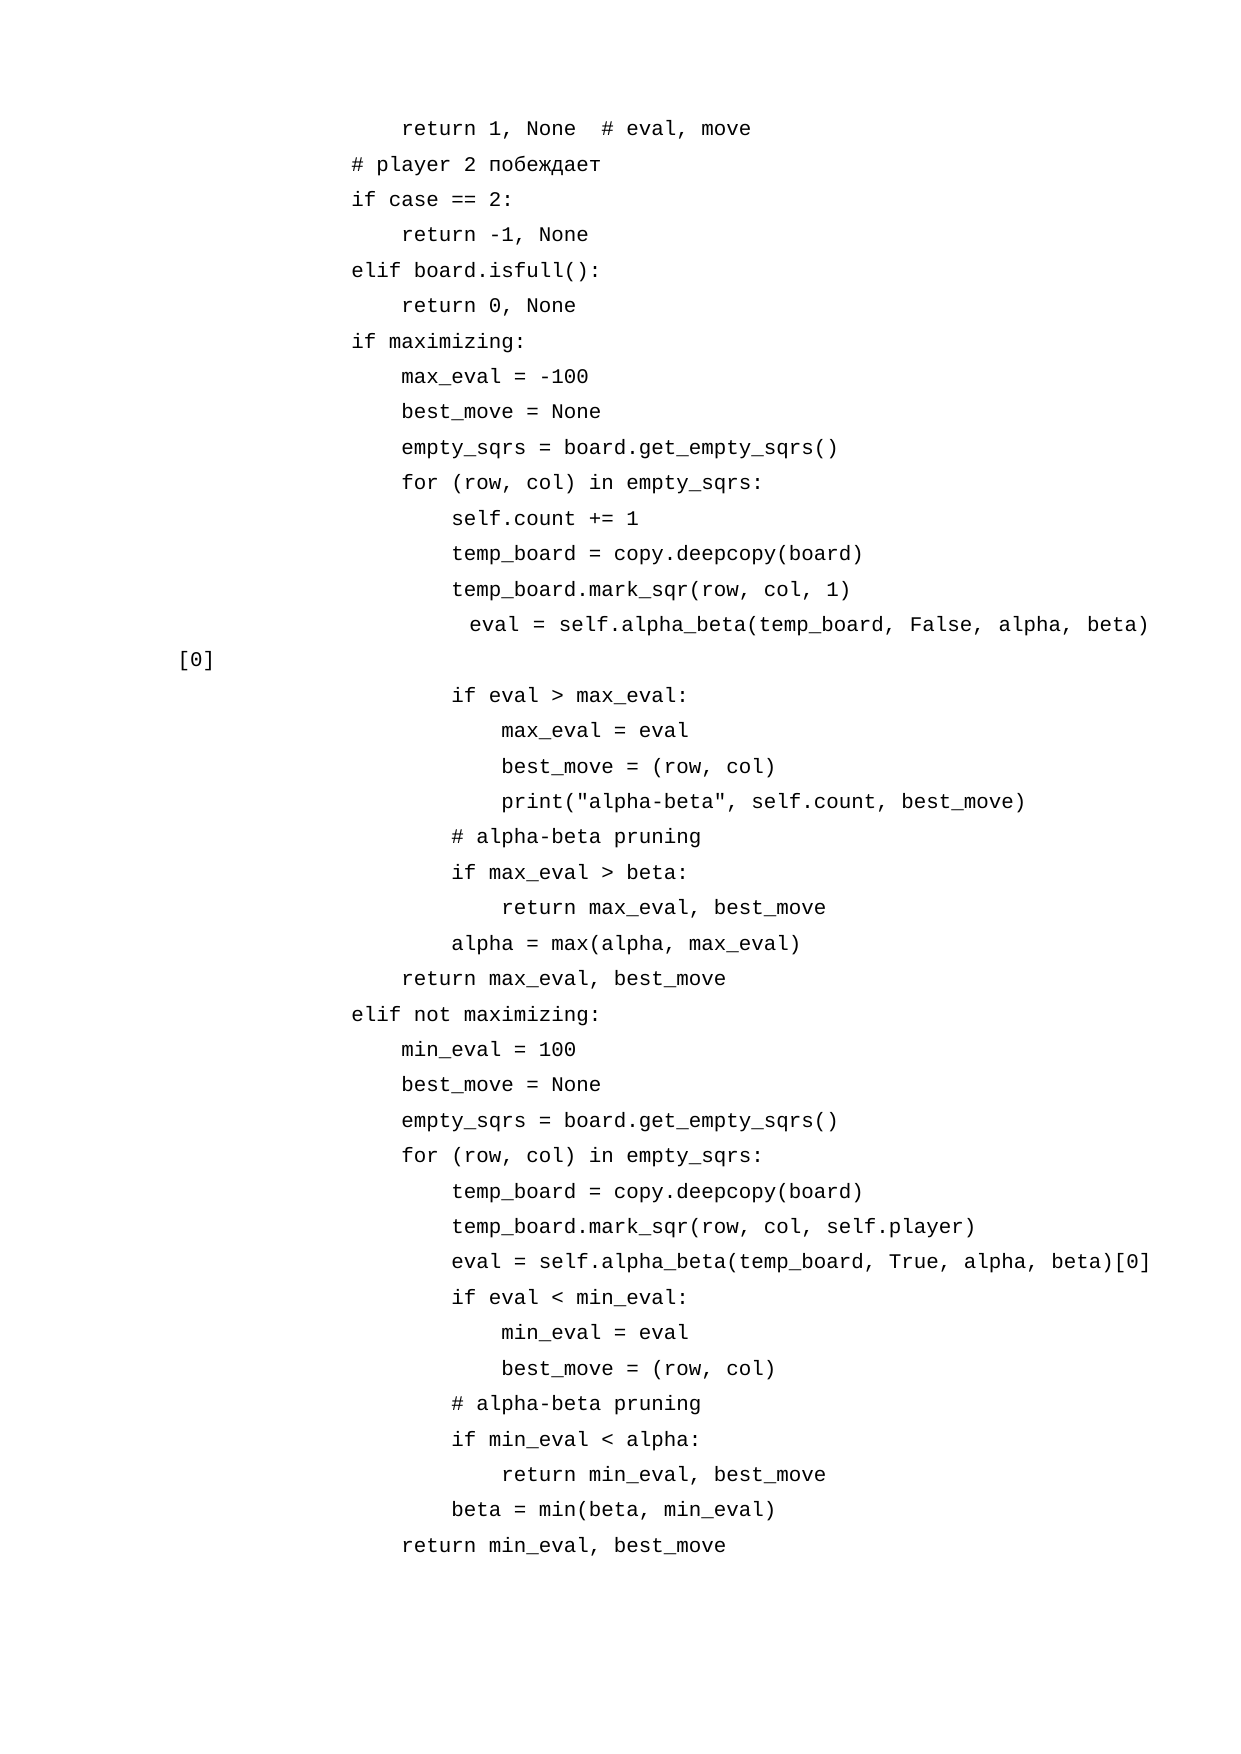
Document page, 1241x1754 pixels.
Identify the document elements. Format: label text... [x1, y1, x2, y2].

text best_move = (row, col) [177, 756, 1152, 779]
text return max_eval, best_move [177, 968, 1152, 992]
text for (row, col) in empty_sqrs: [177, 472, 1152, 496]
text if eval > max_eval: [177, 685, 1152, 708]
text empty_sqrs = board.get_empty_sqrs() [177, 437, 1152, 461]
text empty_sqrs = board.get_empty_sqrs() [177, 1110, 1152, 1133]
text if max_eval > beta: [177, 862, 1152, 886]
text if case == 2: [177, 189, 1152, 213]
text # alpha-beta pruning [177, 826, 1152, 850]
text min_eval = eval [177, 1322, 1152, 1346]
text return min_eval, best_move [177, 1535, 1152, 1558]
text if min_eval < alpha: [177, 1428, 1152, 1452]
text max_eval = eval [177, 720, 1152, 744]
text temp_board.mark_sqr(row, col, 1) [177, 578, 1152, 602]
text if eval < min_eval: [177, 1287, 1152, 1311]
text return min_eval, best_move [177, 1464, 1152, 1488]
text temp_board = copy.deepcopy(board) [177, 1181, 1152, 1204]
text return 1, None # eval, move [177, 118, 1152, 142]
text if maximizing: [177, 331, 1152, 354]
text temp_board.mark_sqr(row, col, self.player) [177, 1216, 1152, 1240]
text # alpha-beta pruning [177, 1393, 1152, 1417]
text # player 2 побеждает [177, 153, 1152, 177]
text max_eval = -100 [177, 366, 1152, 390]
text best_move = None [177, 401, 1152, 425]
text eval = self.alpha_beta(temp_board, False, alpha, beta)[0] [177, 614, 1152, 673]
text return -1, None [177, 224, 1152, 248]
text for (row, col) in empty_sqrs: [177, 1145, 1152, 1169]
text elif board.isfull(): [177, 260, 1152, 283]
text return max_eval, best_move [177, 897, 1152, 921]
text elif not maximizing: [177, 1003, 1152, 1027]
text self.count += 1 [177, 508, 1152, 531]
text best_move = None [177, 1074, 1152, 1098]
text eval = self.alpha_beta(temp_board, True, alpha, beta)[0] [177, 1251, 1152, 1275]
text print("alpha-beta", self.count, best_move) [177, 791, 1152, 815]
text best_move = (row, col) [177, 1358, 1152, 1381]
text beta = min(beta, min_eval) [177, 1499, 1152, 1523]
text temp_board = copy.deepcopy(board) [177, 543, 1152, 567]
text min_eval = 100 [177, 1039, 1152, 1063]
text alpha = max(alpha, max_eval) [177, 933, 1152, 956]
text return 0, None [177, 295, 1152, 319]
